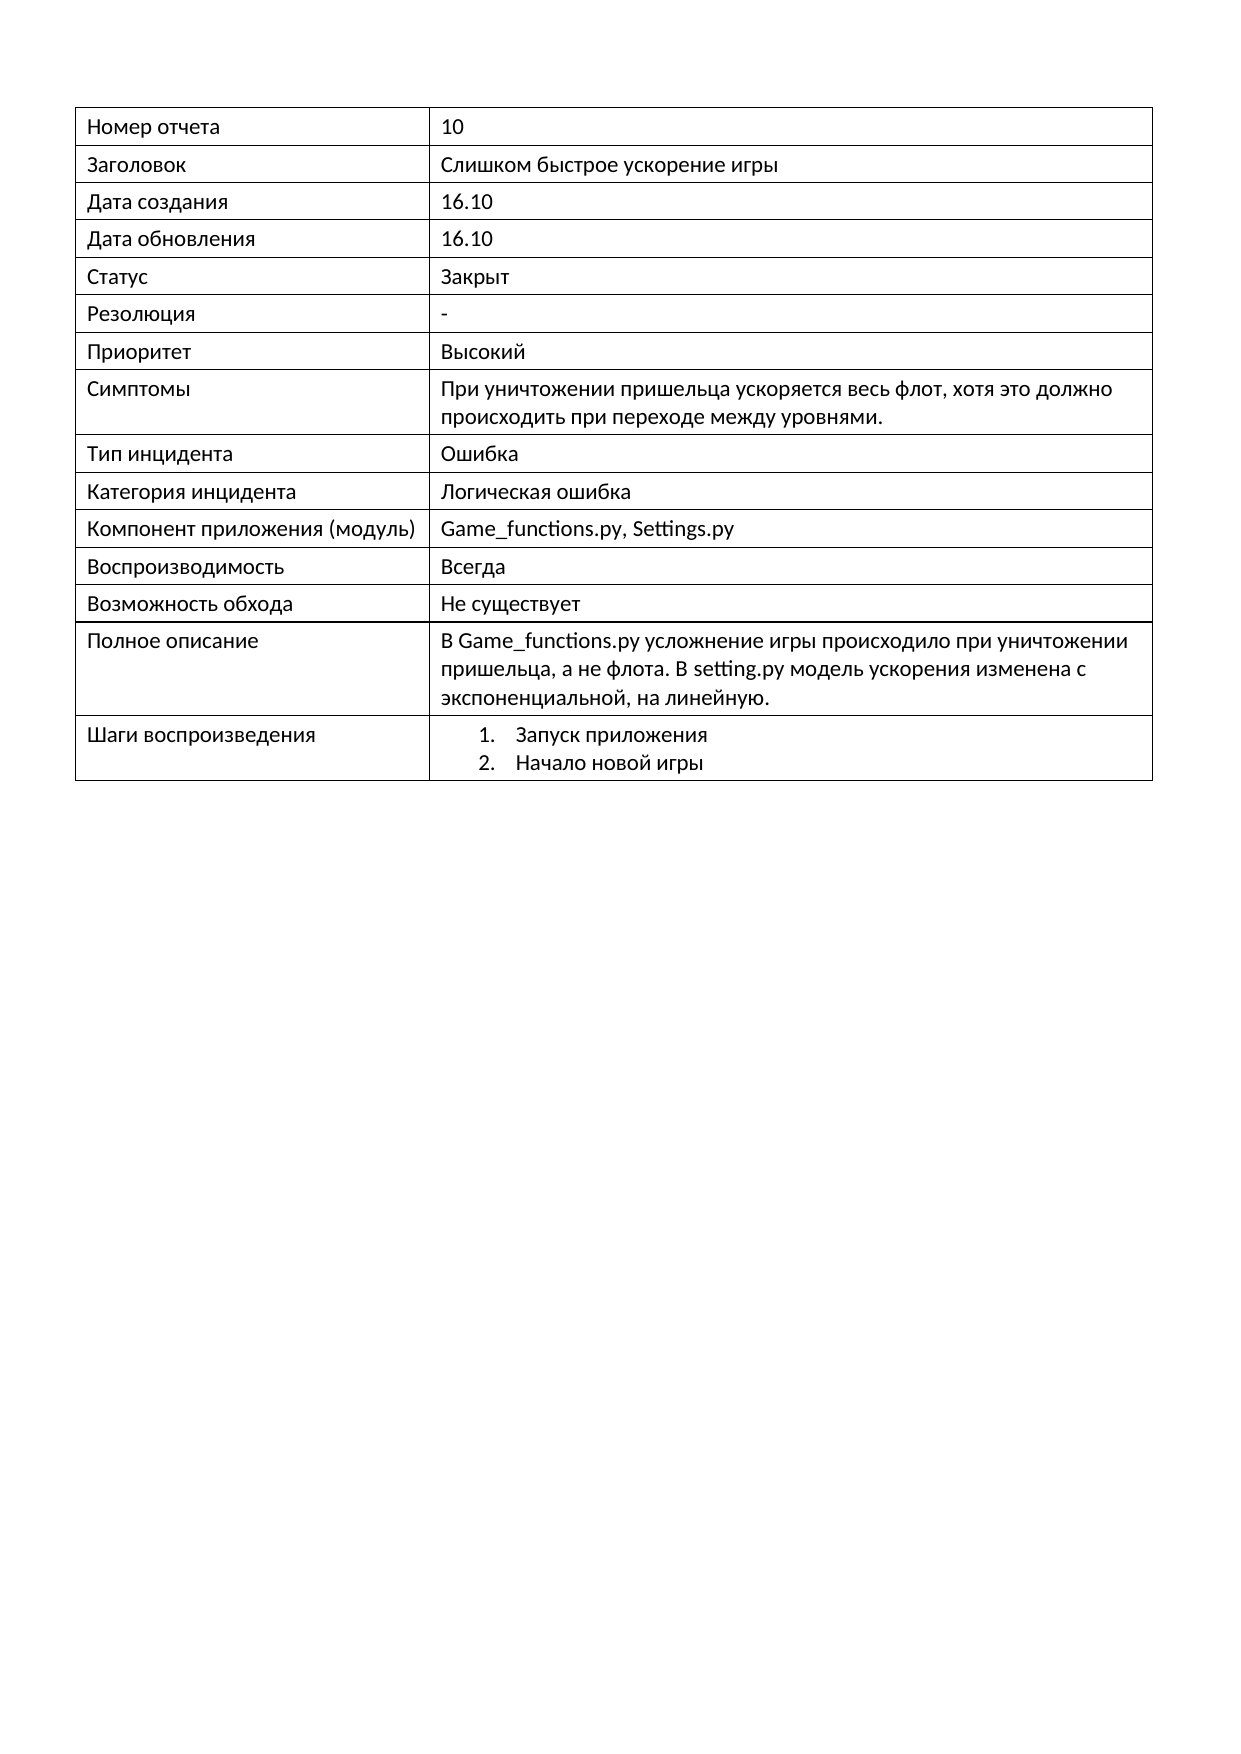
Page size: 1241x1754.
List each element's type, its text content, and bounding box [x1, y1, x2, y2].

table_cell Возможность обхода [76, 585, 429, 621]
table_cell Приоритет [76, 333, 429, 369]
table_cell Тип инцидента [76, 435, 429, 472]
table_header Номер отчета [76, 108, 429, 144]
table_cell Воспроизводимость [76, 548, 429, 584]
table_cell Шаги воспроизведения [76, 716, 429, 780]
table_cell В Game_functions.py усложнение игры происходило при уничтожении пришельца, а не флота. В setting.py модель ускорения изменена с экспоненциальной, на линейную. [430, 623, 1152, 715]
table_cell Дата создания [76, 183, 429, 219]
table_cell Не существует [430, 585, 1152, 621]
table_cell Слишком быстрое ускорение игры [430, 146, 1152, 182]
table_cell Высокий [430, 333, 1152, 369]
table_cell При уничтожении пришельца ускоряется весь флот, хотя это должно происходить при переходе между уровнями. [430, 370, 1152, 434]
table_cell Логическая ошибка [430, 473, 1152, 509]
table_cell Закрыт [430, 258, 1152, 294]
table_cell Дата обновления [76, 220, 429, 257]
table_cell Категория инцидента [76, 473, 429, 509]
table_cell 16.10 [430, 220, 1152, 257]
table_cell Game_functions.py, Settings.py [430, 510, 1152, 547]
table_cell Полное описание [76, 623, 429, 715]
table_cell Компонент приложения (модуль) [76, 510, 429, 547]
table_header 10 [430, 108, 1152, 144]
table_cell Заголовок [76, 146, 429, 182]
table_cell - [430, 295, 1152, 332]
table_cell Статус [76, 258, 429, 294]
table_cell 16.10 [430, 183, 1152, 219]
table_cell Симптомы [76, 370, 429, 434]
table_cell Всегда [430, 548, 1152, 584]
table_cell Резолюция [76, 295, 429, 332]
table_cell Ошибка [430, 435, 1152, 472]
table_cell Запуск приложения Начало новой игры [430, 716, 1152, 780]
